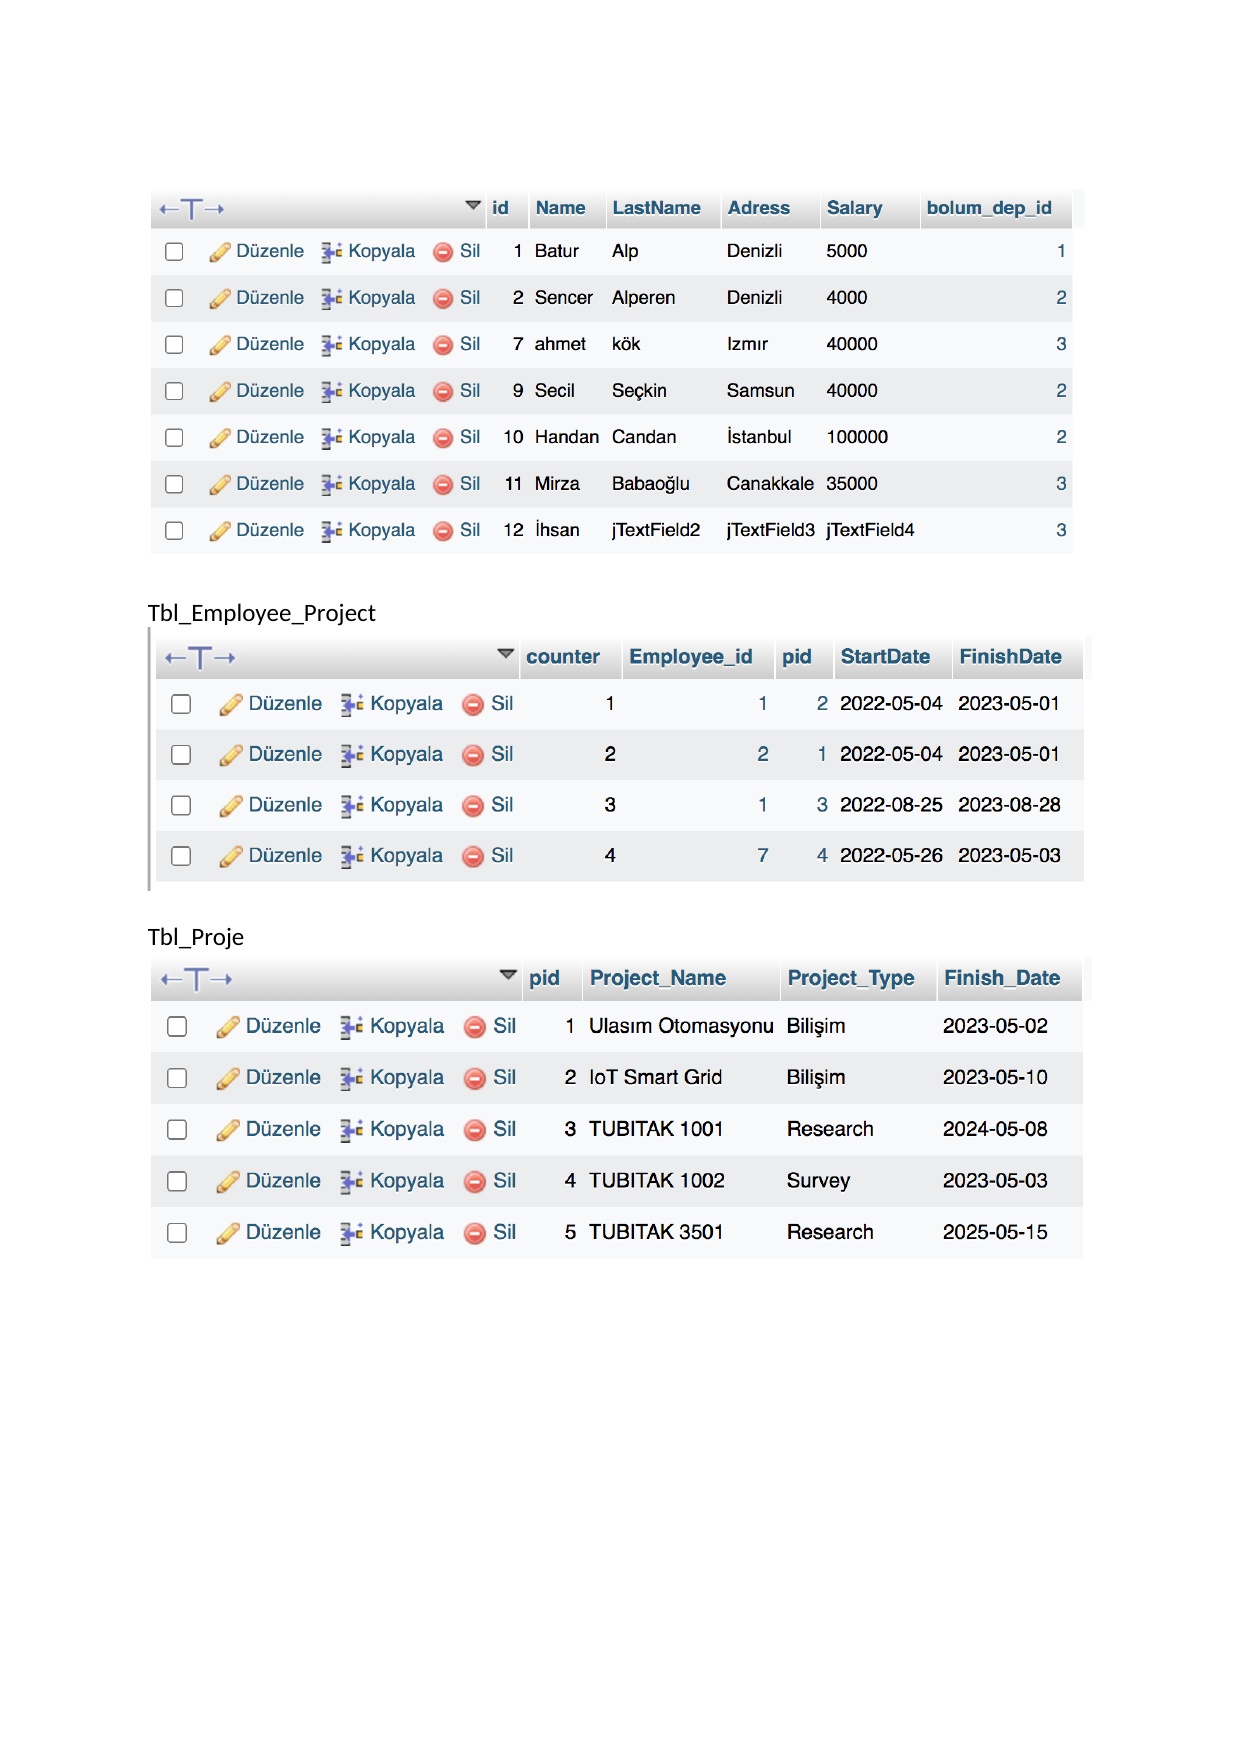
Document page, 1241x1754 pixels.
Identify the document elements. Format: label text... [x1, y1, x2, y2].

text Tbl_Proje [148, 921, 1093, 951]
picture [147, 178, 1092, 567]
text Tbl_Employee_Project [148, 597, 1093, 628]
picture [147, 951, 1092, 1270]
picture [147, 627, 1092, 891]
